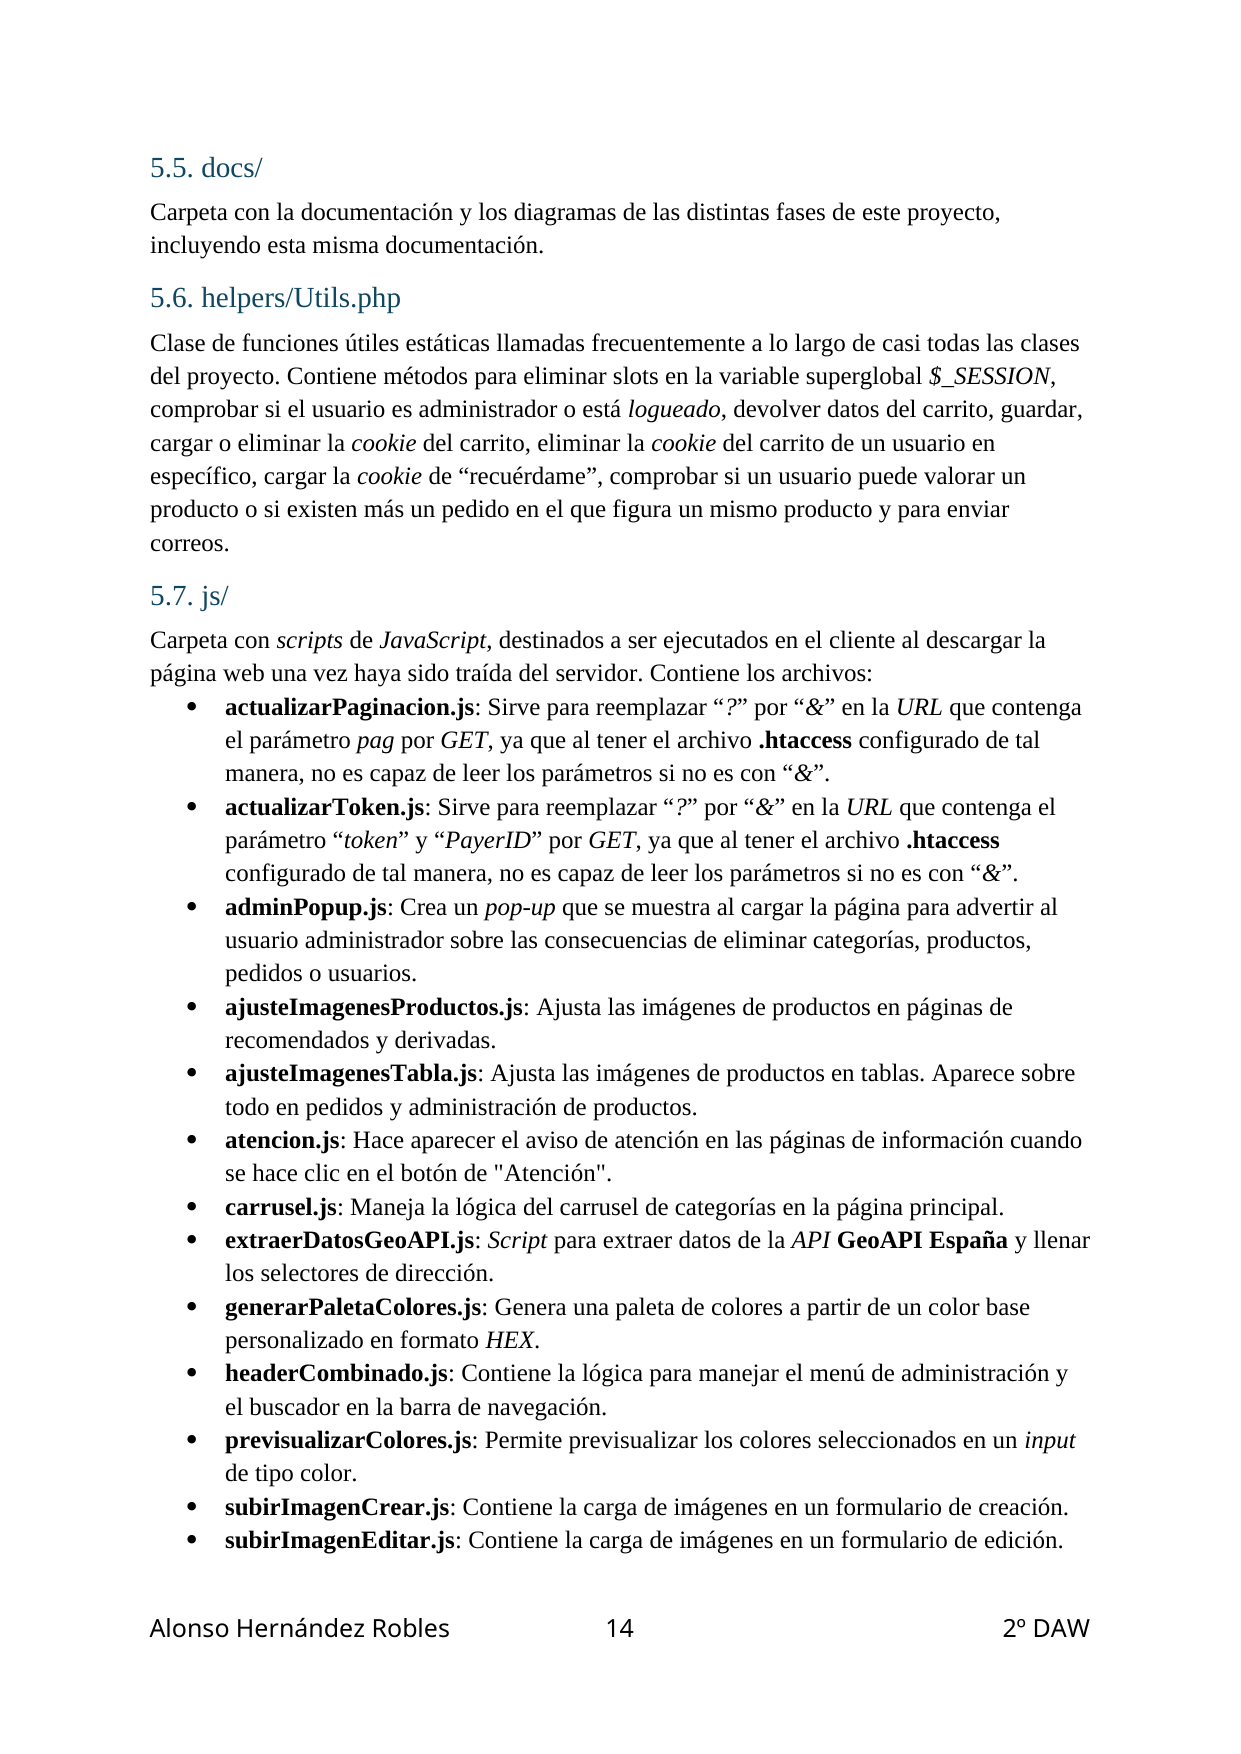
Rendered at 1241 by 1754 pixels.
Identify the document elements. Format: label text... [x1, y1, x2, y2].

subtitle 5.6. helpers/Utils.php [150, 281, 1090, 314]
list actualizarToken.js: Sirve para reemplazar “?” por “&” en la URL que contenga el parámetro “token” y “PayerID” por GET, ya que al tener el archivo .htaccess configurado de tal manera, no es capaz de leer los parámetros si no es con “&”. [187, 792, 1090, 887]
list carrusel.js: Maneja la lógica del carrusel de categorías en la página principal. [187, 1192, 1090, 1220]
list ajusteImagenesProductos.js: Ajusta las imágenes de productos en páginas de recomendados y derivadas. [187, 992, 1090, 1054]
list subirImagenCrear.js: Contiene la carga de imágenes en un formulario de creación. [187, 1492, 1090, 1520]
list headerCombinado.js: Contiene la lógica para manejar el menú de administración y el buscador en la barra de navegación. [187, 1358, 1090, 1420]
list subirImagenEditar.js: Contiene la carga de imágenes en un formulario de edición. [187, 1525, 1090, 1554]
list generarPaletaColores.js: Genera una paleta de colores a partir de un color base personalizado en formato HEX. [187, 1292, 1090, 1354]
list adminPopup.js: Crea un pop-up que se muestra al cargar la página para advertir al usuario administrador sobre las consecuencias de eliminar categorías, productos, pedidos o usuarios. [187, 892, 1090, 987]
list extraerDatosGeoAPI.js: Script para extraer datos de la API GeoAPI España y llenar los selectores de dirección. [187, 1225, 1090, 1287]
list ajusteImagenesTabla.js: Ajusta las imágenes de productos en tablas. Aparece sobre todo en pedidos y administración de productos. [187, 1058, 1090, 1120]
list Carpeta con la documentación y los diagramas de las distintas fases de este proyecto, incluyendo esta misma documentación. [150, 197, 1090, 259]
list previsualizarColores.js: Permite previsualizar los colores seleccionados en un input de tipo color. [187, 1425, 1090, 1487]
list Clase de funciones útiles estáticas llamadas frecuentemente a lo largo de casi todas las clases del proyecto. Contiene métodos para eliminar slots en la variable superglobal $_SESSION, comprobar si el usuario es administrador o está logueado, devolver datos del carrito, guardar, cargar o eliminar la cookie del carrito, eliminar la cookie del carrito de un usuario en específico, cargar la cookie de “recuérdame”, comprobar si un usuario puede valorar un producto o si existen más un pedido en el que figura un mismo producto y para enviar correos. [150, 328, 1090, 556]
subtitle 5.5. docs/ [150, 150, 1090, 183]
list atencion.js: Hace aparecer el aviso de atención en las páginas de información cuando se hace clic en el botón de "Atención". [187, 1125, 1090, 1187]
list Carpeta con scripts de JavaScript, destinados a ser ejecutados en el cliente al descargar la página web una vez haya sido traída del servidor. Contiene los archivos: [150, 625, 1090, 687]
subtitle 5.7. js/ [150, 578, 1090, 611]
list actualizarPaginacion.js: Sirve para reemplazar “?” por “&” en la URL que contenga el parámetro pag por GET, ya que al tener el archivo .htaccess configurado de tal manera, no es capaz de leer los parámetros si no es con “&”. [187, 692, 1090, 787]
